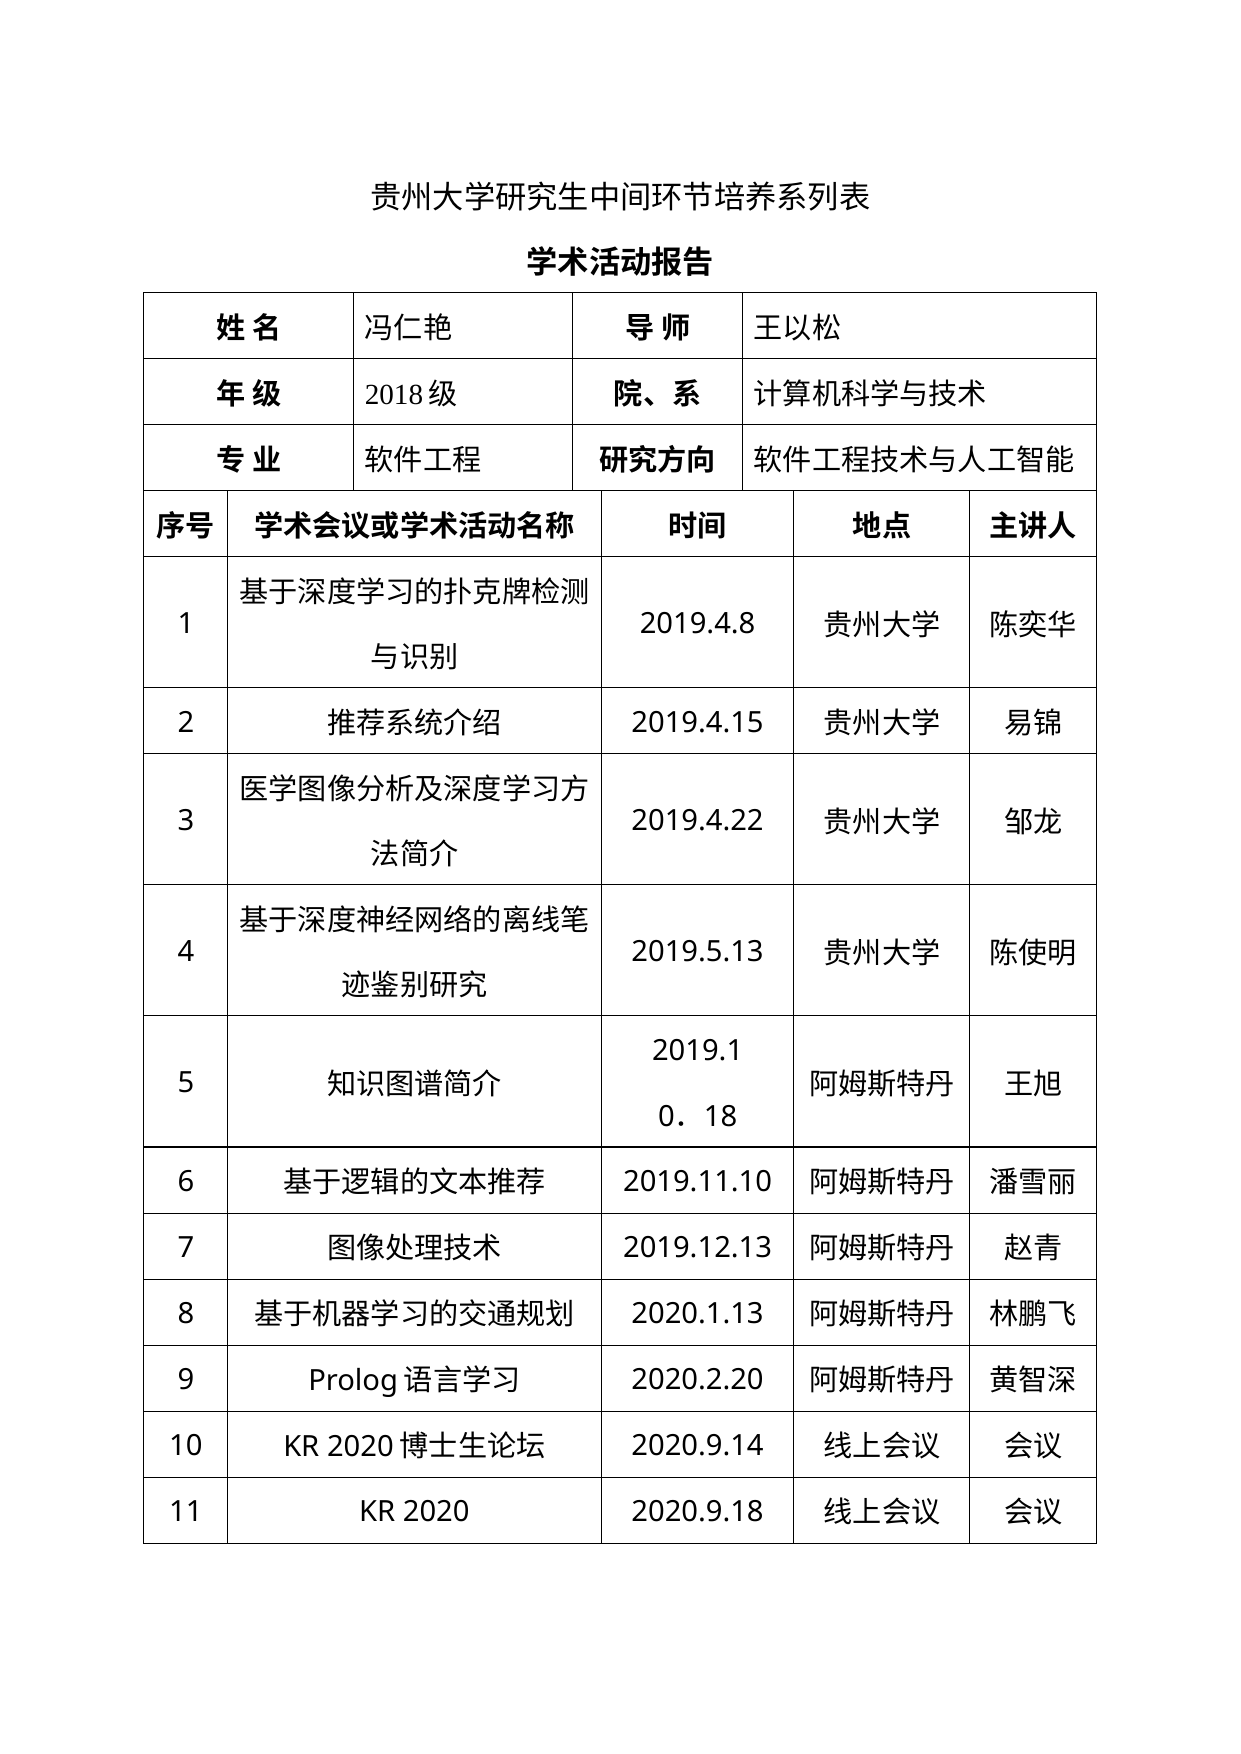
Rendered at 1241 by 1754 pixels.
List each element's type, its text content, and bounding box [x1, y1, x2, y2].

table_cell 会议 [970, 1412, 1096, 1477]
table_cell 软件工程 [354, 425, 572, 490]
table_cell 院、系 [573, 359, 742, 424]
table_cell 2019.10．18 [602, 1016, 793, 1146]
table_cell 2018级 [354, 359, 572, 424]
table_header 王以松 [743, 293, 1096, 358]
text 贵州大学研究生中间环节培养系列表 [187, 162, 1053, 227]
table_cell 贵州大学 [794, 688, 969, 753]
table_cell 3 [144, 754, 227, 884]
table_cell 黄智深 [970, 1346, 1096, 1411]
table_cell 2020.2.20 [602, 1346, 793, 1411]
table_cell 林鹏飞 [970, 1280, 1096, 1344]
table_cell 序号 [144, 491, 227, 556]
table_cell 11 [144, 1478, 227, 1543]
table_cell 陈奕华 [970, 557, 1096, 687]
table_cell 2020.9.18 [602, 1478, 793, 1543]
table_cell 6 [144, 1148, 227, 1212]
table_cell 时间 [602, 491, 793, 556]
table_cell 阿姆斯特丹 [794, 1214, 969, 1278]
table_cell 地点 [794, 491, 969, 556]
table_cell 专 业 [144, 425, 353, 490]
table_cell 贵州大学 [794, 557, 969, 687]
table_cell 贵州大学 [794, 885, 969, 1015]
table_cell 贵州大学 [794, 754, 969, 884]
table_cell 2019.4.8 [602, 557, 793, 687]
table_cell 2 [144, 688, 227, 753]
table_cell 计算机科学与技术 [743, 359, 1096, 424]
table_cell 基于机器学习的交通规划 [228, 1280, 601, 1344]
table_cell 基于深度神经网络的离线笔迹鉴别研究 [228, 885, 601, 1015]
table_cell 主讲人 [970, 491, 1096, 556]
table_cell 会议 [970, 1478, 1096, 1543]
table_cell 线上会议 [794, 1412, 969, 1477]
table_header 冯仁艳 [354, 293, 572, 358]
table_cell 2020.1.13 [602, 1280, 793, 1344]
table_cell 学术会议或学术活动名称 [228, 491, 601, 556]
table_cell 基于逻辑的文本推荐 [228, 1148, 601, 1212]
table_cell 2019.12.13 [602, 1214, 793, 1278]
table_cell 软件工程技术与人工智能 [743, 425, 1096, 490]
table_cell 2019.5.13 [602, 885, 793, 1015]
table_cell 阿姆斯特丹 [794, 1148, 969, 1212]
table_cell 赵青 [970, 1214, 1096, 1278]
table_cell 阿姆斯特丹 [794, 1346, 969, 1411]
table_cell 4 [144, 885, 227, 1015]
table_cell 研究方向 [573, 425, 742, 490]
table_header 导 师 [573, 293, 742, 358]
table_cell 1 [144, 557, 227, 687]
table_cell 阿姆斯特丹 [794, 1280, 969, 1344]
table_cell 知识图谱简介 [228, 1016, 601, 1146]
text 学术活动报告 [187, 227, 1053, 292]
table_cell 2019.4.15 [602, 688, 793, 753]
table_cell 阿姆斯特丹 [794, 1016, 969, 1146]
table_cell 5 [144, 1016, 227, 1146]
table_cell 9 [144, 1346, 227, 1411]
table_header 姓 名 [144, 293, 353, 358]
table_cell 基于深度学习的扑克牌检测与识别 [228, 557, 601, 687]
table_cell 7 [144, 1214, 227, 1278]
table_cell Prolog语言学习 [228, 1346, 601, 1411]
table_cell 2019.4.22 [602, 754, 793, 884]
table_cell 10 [144, 1412, 227, 1477]
table_cell 邹龙 [970, 754, 1096, 884]
table_cell 2019.11.10 [602, 1148, 793, 1212]
table_cell 推荐系统介绍 [228, 688, 601, 753]
table_cell KR 2020 [228, 1478, 601, 1543]
table_cell KR 2020博士生论坛 [228, 1412, 601, 1477]
table_cell 8 [144, 1280, 227, 1344]
table_cell 医学图像分析及深度学习方法简介 [228, 754, 601, 884]
table_cell 线上会议 [794, 1478, 969, 1543]
table_cell 图像处理技术 [228, 1214, 601, 1278]
table_cell 王旭 [970, 1016, 1096, 1146]
table_cell 年 级 [144, 359, 353, 424]
table_cell 陈使明 [970, 885, 1096, 1015]
table_cell 2020.9.14 [602, 1412, 793, 1477]
table_cell 潘雪丽 [970, 1148, 1096, 1212]
table_cell 易锦 [970, 688, 1096, 753]
